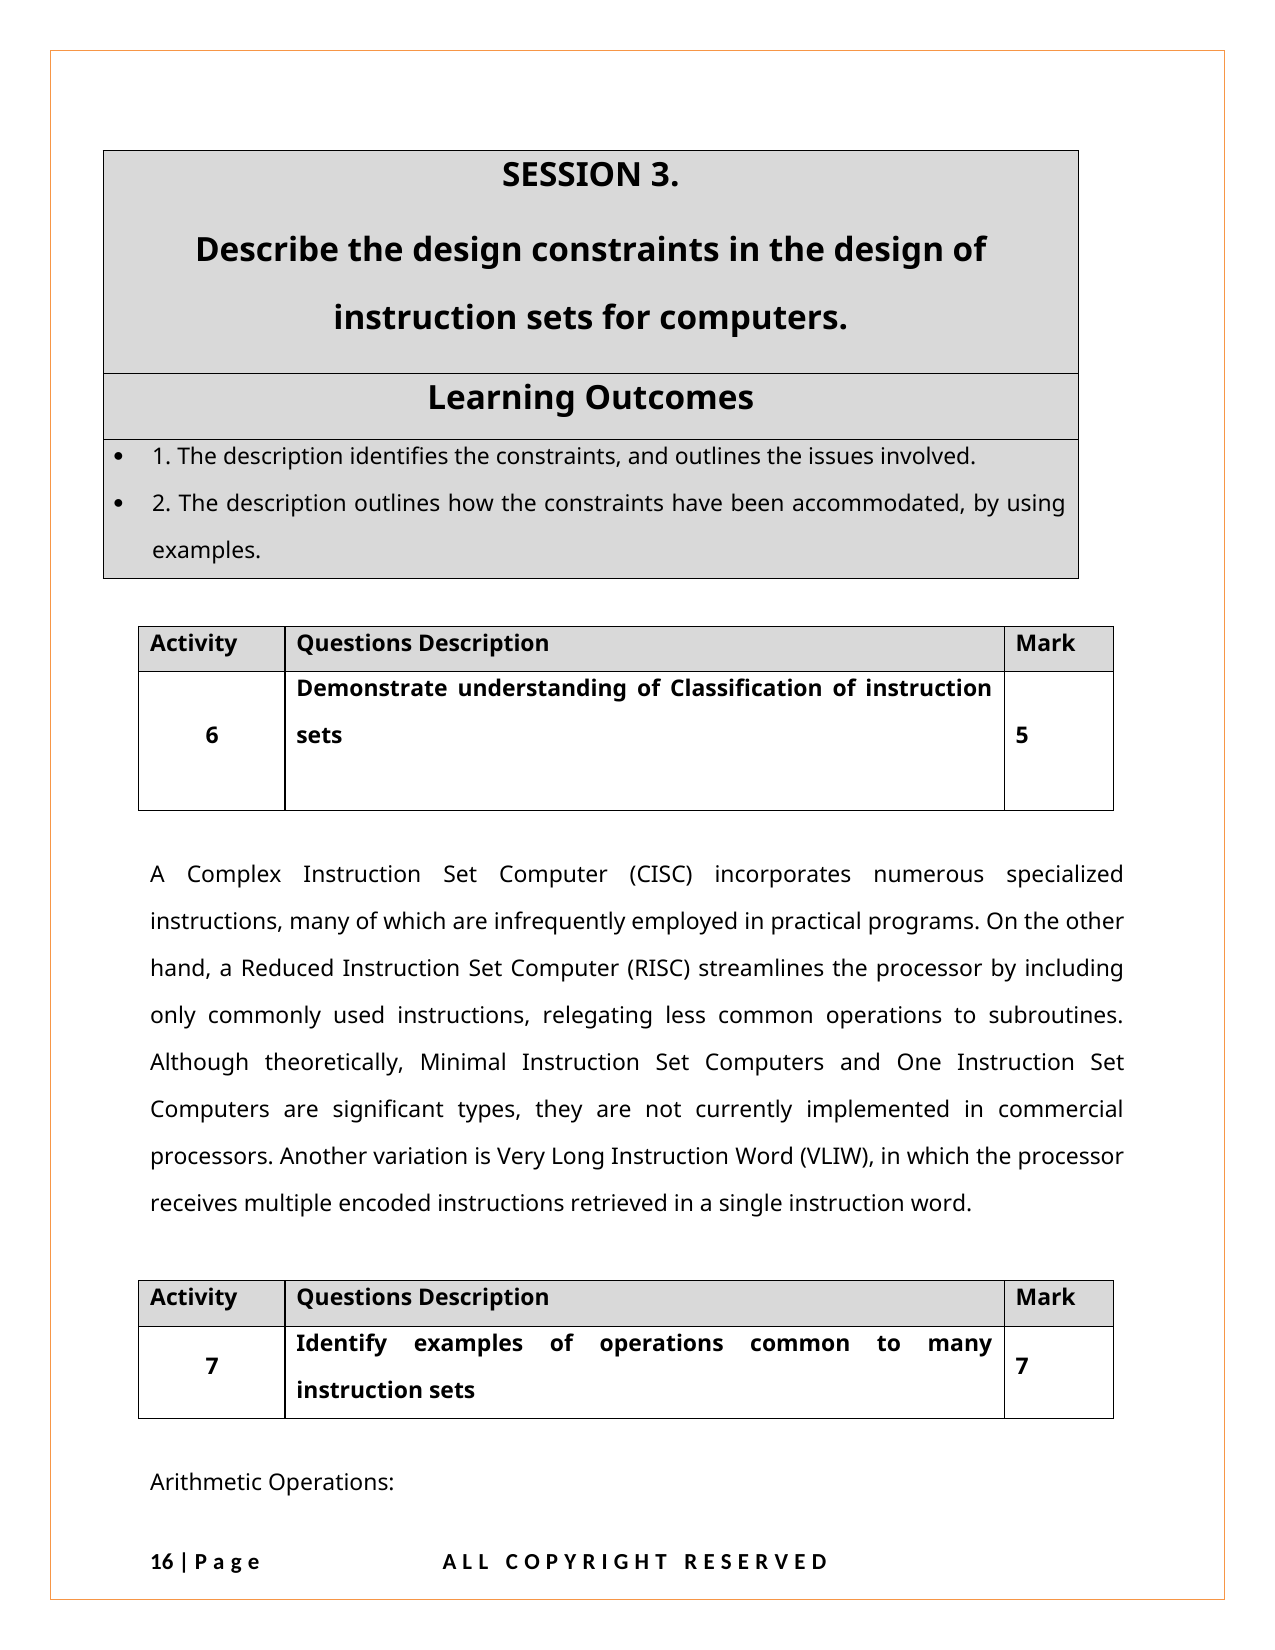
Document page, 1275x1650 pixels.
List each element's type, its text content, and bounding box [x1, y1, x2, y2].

text Arithmetic Operations: [150, 1466, 1125, 1497]
text A Complex Instruction Set Computer (CISC) incorporates numerous specialized instructions, many of which are infrequently employed in practical programs. On the other hand, a Reduced Instruction Set Computer (RISC) streamlines the processor by including only commonly used instructions, relegating less common operations to subroutines. Although theoretically, Minimal Instruction Set Computers and One Instruction Set Computers are significant types, they are not currently implemented in commercial processors. Another variation is Very Long Instruction Word (VLIW), in which the processor receives multiple encoded instructions retrieved in a single instruction word. [150, 858, 1125, 1218]
table_header Mark [1005, 1281, 1113, 1326]
table_header Questions Description [286, 1281, 1004, 1326]
table_cell 6 [139, 672, 284, 810]
table_cell 7 [139, 1327, 284, 1418]
table_cell 1. The description identifies the constraints, and outlines the issues involved. 2. The description outlines how the constraints have been accommodated, by using examples. [104, 440, 1078, 578]
table_cell Learning Outcomes [104, 374, 1078, 439]
table_cell Demonstrate understanding of Classification of instruction sets [286, 672, 1004, 810]
table_header Activity [139, 1281, 284, 1326]
table_header Mark [1005, 627, 1113, 671]
table_cell 5 [1005, 672, 1113, 810]
table_header Activity [139, 627, 284, 671]
table_header Questions Description [286, 627, 1004, 671]
table_cell 7 [1005, 1327, 1113, 1418]
table_cell Identify examples of operations common to many instruction sets [286, 1327, 1004, 1418]
table_header SESSION 3. Describe the design constraints in the design of instruction sets for computers. [104, 151, 1078, 373]
